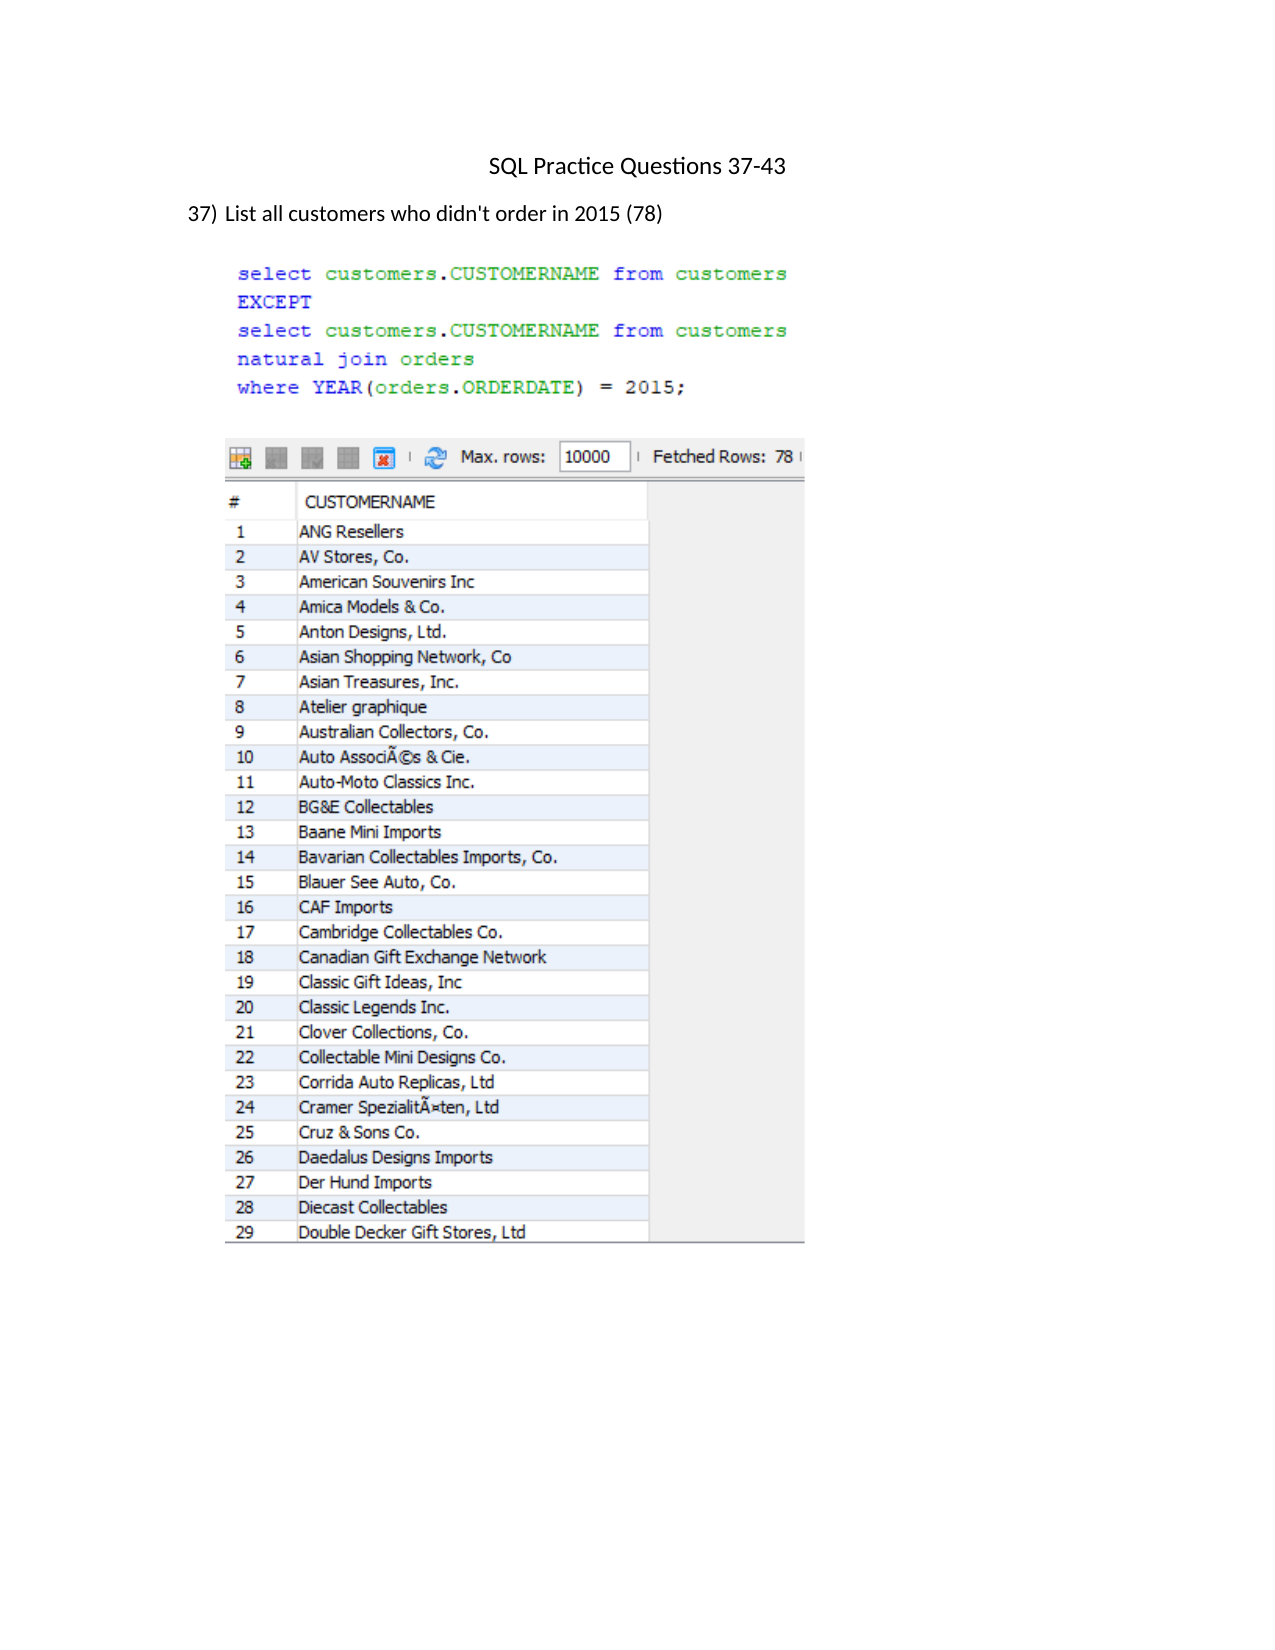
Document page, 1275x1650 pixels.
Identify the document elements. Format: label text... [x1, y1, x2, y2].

list List all customers who didn't order in 2015 (78) [187, 199, 1125, 228]
picture [225, 438, 805, 1245]
text SQL Practice Questions 37-43 [150, 150, 1125, 181]
picture [225, 258, 805, 408]
